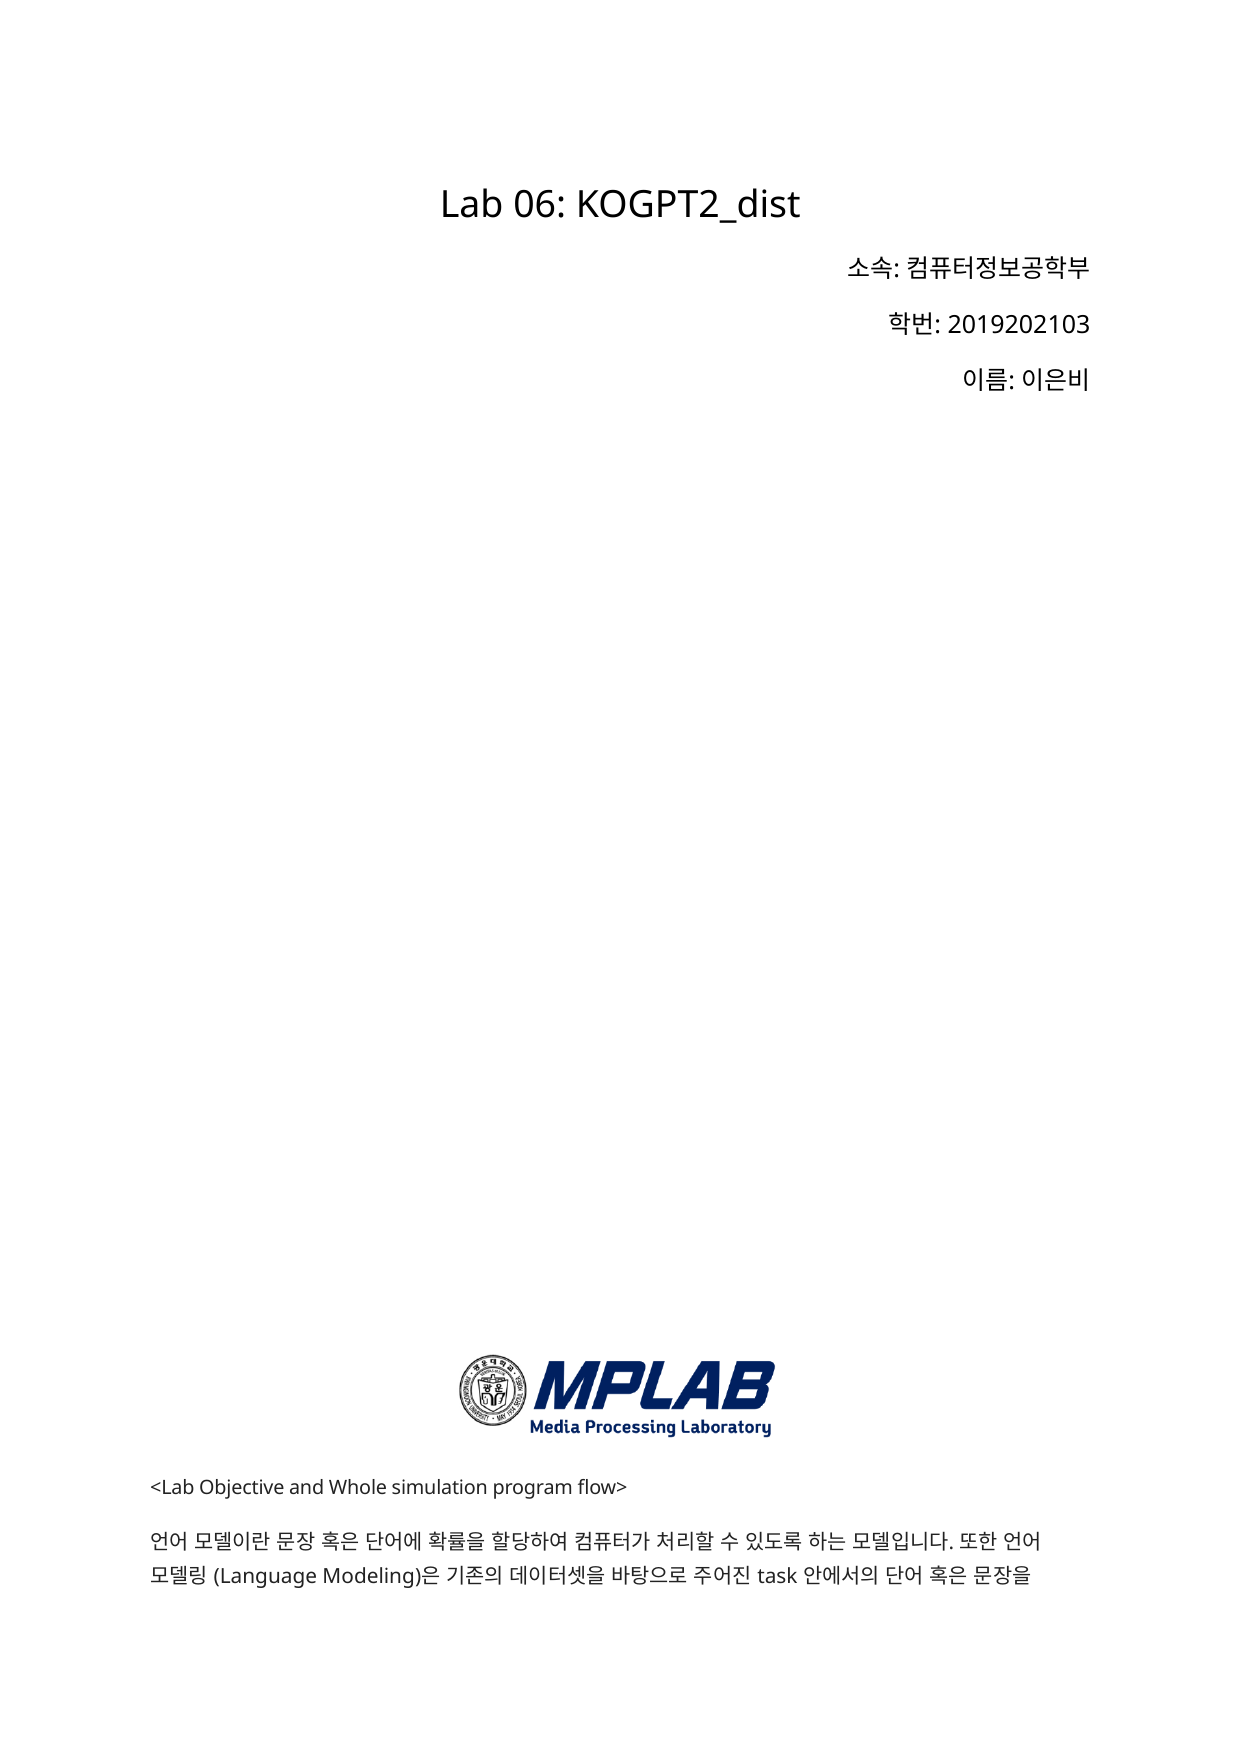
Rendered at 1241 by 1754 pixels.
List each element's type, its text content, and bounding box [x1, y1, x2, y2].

text 이름: 이은비 [150, 360, 1090, 397]
text 소속: 컴퓨터정보공학부 [150, 249, 1090, 285]
picture [451, 1341, 789, 1445]
text 학번: 2019202103 [150, 305, 1090, 341]
text <Lab Objective and Whole simulation program flow> [150, 1335, 1090, 1500]
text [150, 1525, 1090, 1590]
text Lab 06: KOGPT2_dist [150, 177, 1090, 228]
